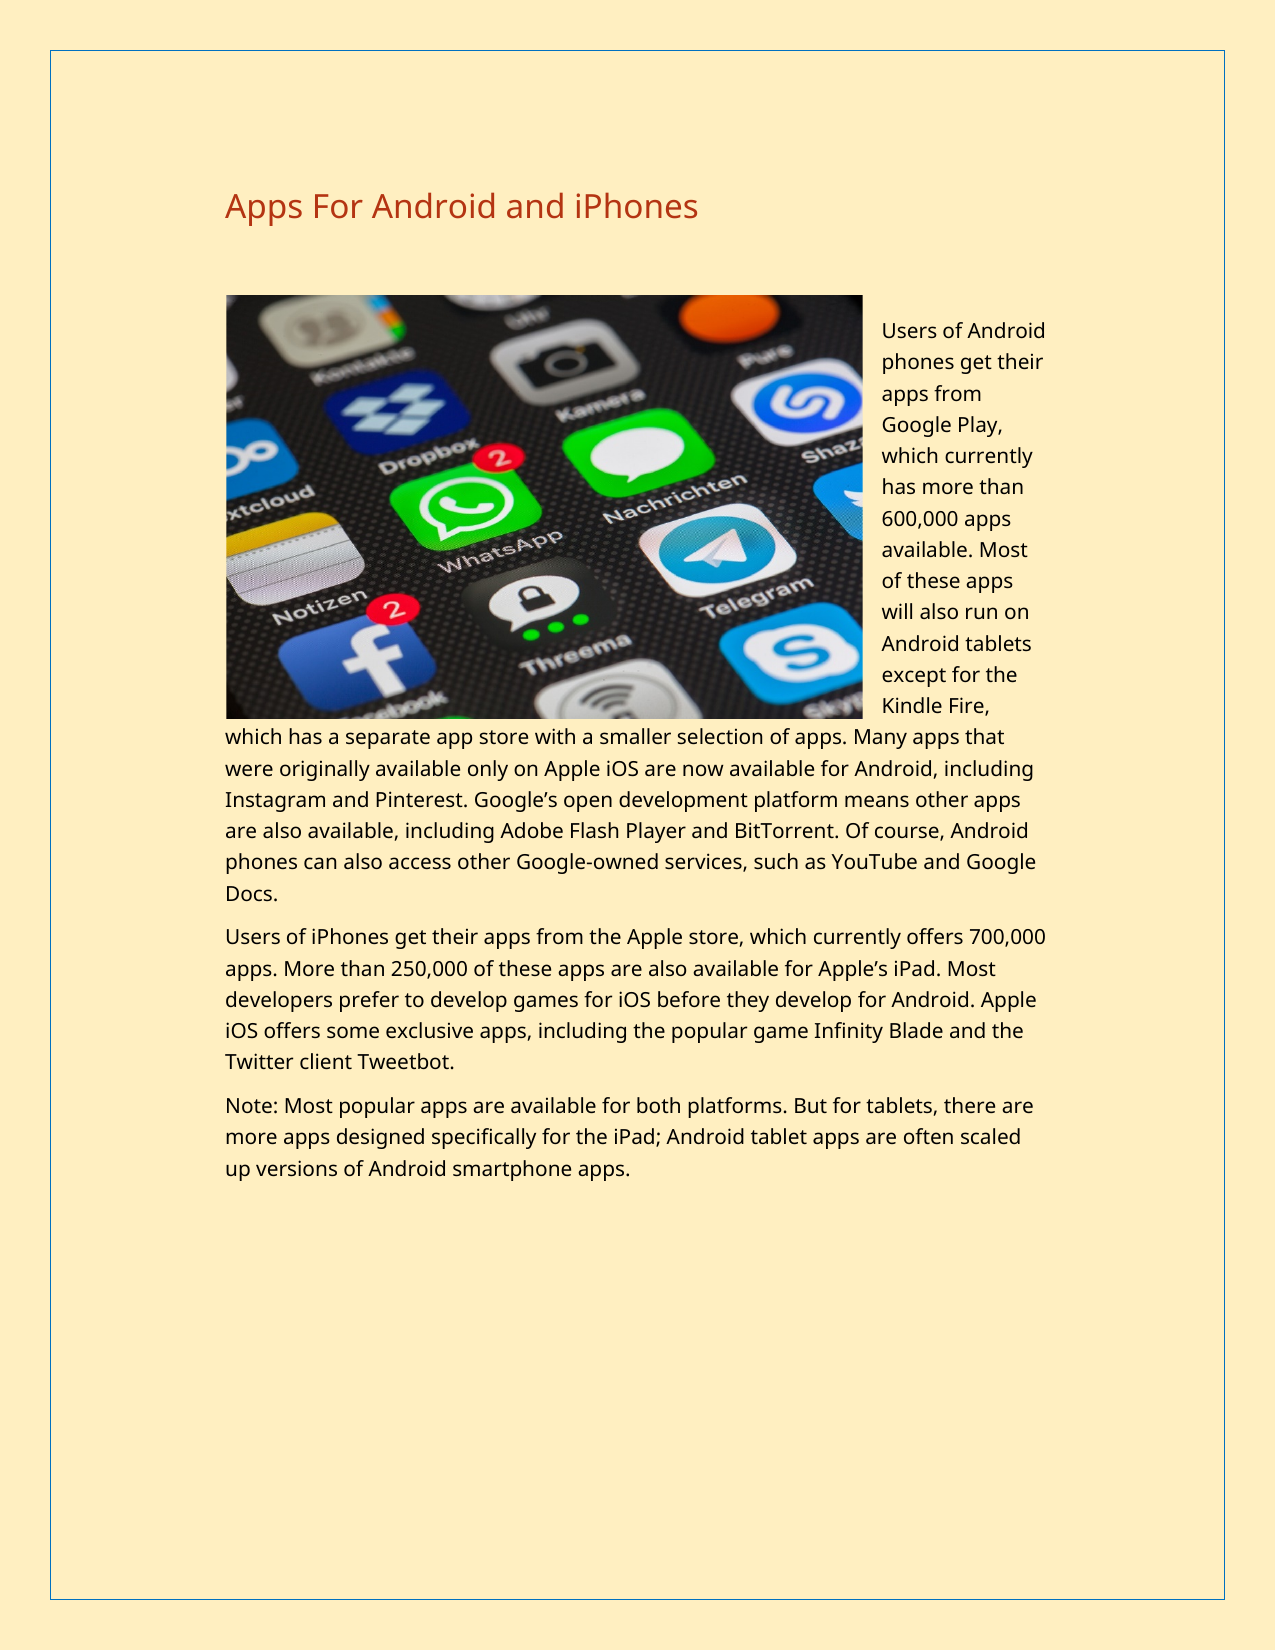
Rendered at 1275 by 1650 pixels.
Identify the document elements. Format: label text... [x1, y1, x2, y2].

subtitle Apps For Android and iPhones [225, 183, 1050, 229]
picture [225, 295, 863, 717]
picture [743, 624, 859, 683]
text Note: Most popular apps are available for both platforms. But for tablets, there are more apps designed specifically for the iPad; Android tablet apps are often scaled up versions of Android smartphone apps. [225, 1091, 1050, 1182]
text Users of iPhones get their apps from the Apple store, which currently offers 700,000 apps. More than 250,000 of these apps are also available for Apple’s iPad. Most developers prefer to develop games for iOS before they develop for Android. Apple iOS offers some exclusive apps, including the popular game Infinity Blade and the Twitter client Tweetbot. [225, 922, 1050, 1076]
